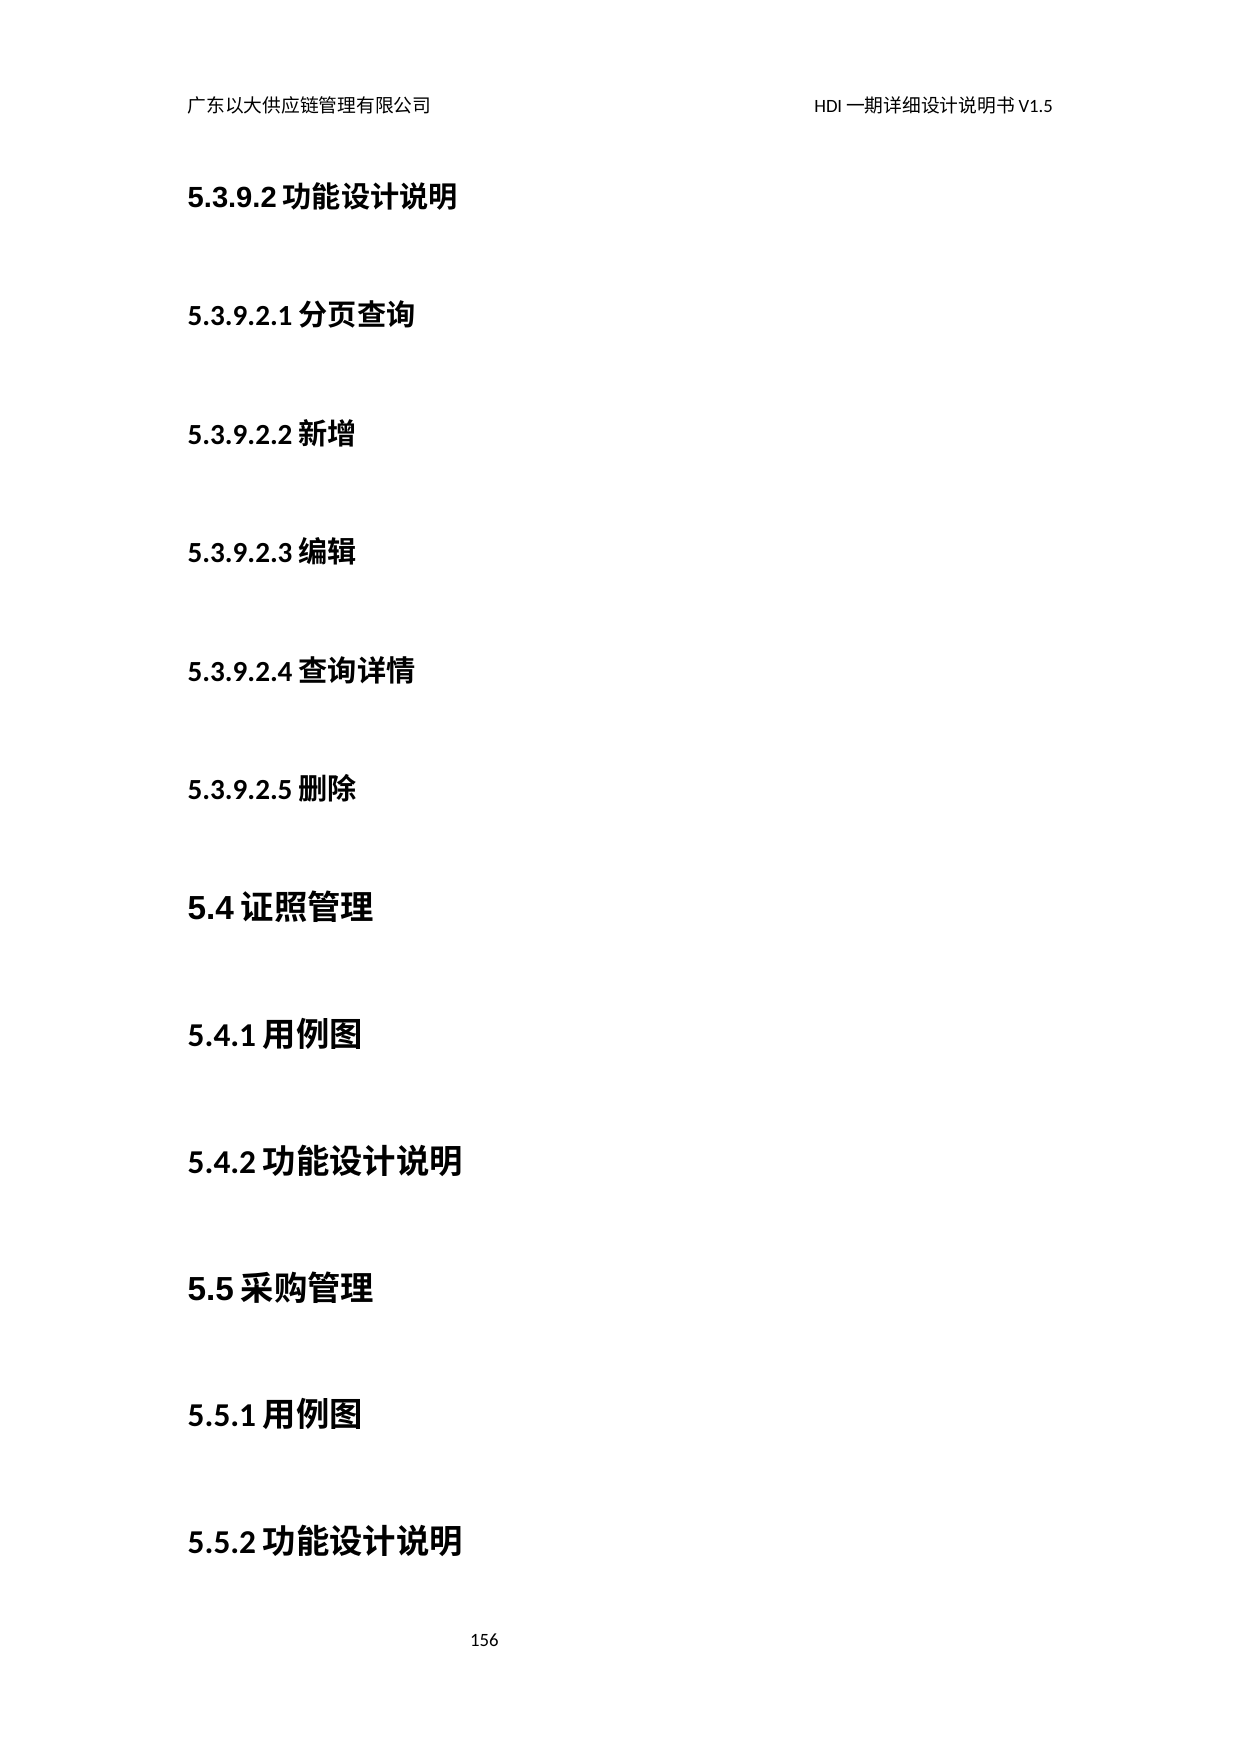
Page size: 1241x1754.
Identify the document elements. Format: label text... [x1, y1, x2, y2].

subtitle 5.3.9.2功能设计说明 [187, 162, 1053, 227]
subtitle 5.5.1用例图 [187, 1380, 1053, 1445]
subtitle 5.4.2功能设计说明 [187, 1126, 1053, 1191]
subtitle 5.5.2功能设计说明 [187, 1506, 1053, 1571]
subtitle 5.3.9.2.3编辑 [187, 517, 1053, 582]
subtitle 5.4证照管理 [187, 873, 1053, 938]
subtitle 5.3.9.2.1分页查询 [187, 280, 1053, 345]
subtitle 5.3.9.2.5删除 [187, 754, 1053, 819]
subtitle 5.5采购管理 [187, 1253, 1053, 1318]
subtitle 5.3.9.2.4查询详情 [187, 636, 1053, 701]
subtitle 5.3.9.2.2新增 [187, 399, 1053, 464]
subtitle 5.4.1用例图 [187, 999, 1053, 1064]
